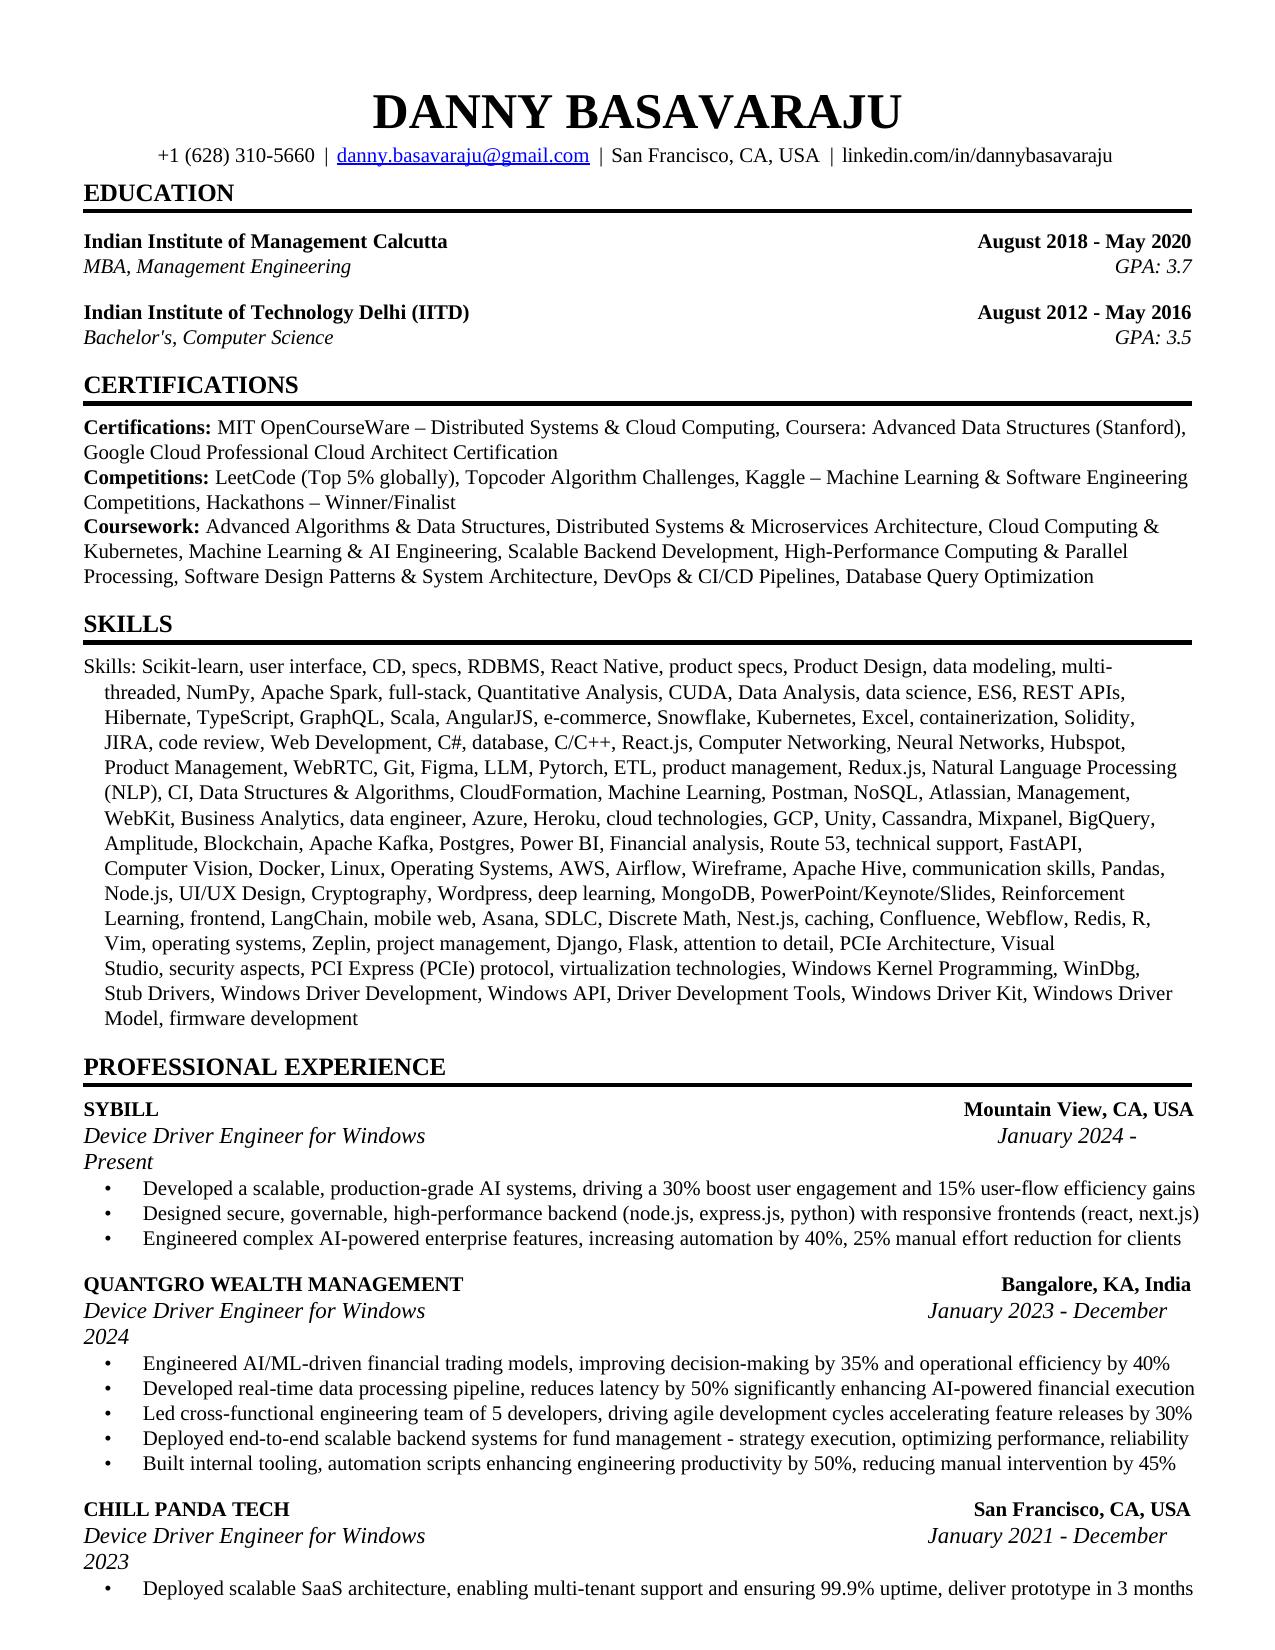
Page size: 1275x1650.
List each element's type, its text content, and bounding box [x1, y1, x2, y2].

text +1 (628) 310-5660 | danny.basavaraju@gmail.com | San Francisco, CA, USA | linkedin.com/in/dannybasavaraju [75, 143, 1195, 167]
list Developed real-time data processing pipeline, reduces latency by 50% significantly enhancing AI-powered financial execution [104, 1376, 1200, 1400]
text Product Management, WebRTC, Git, Figma, LLM, Pytorch, ETL, product management, Redux.js, Natural Language Processing [104, 755, 1200, 779]
text Competitions: LeetCode (Top 5% globally), Topcoder Algorithm Challenges, Kaggle – Machine Learning & Software Engineering Competitions, Hackathons – Winner/Finalist [83, 465, 1200, 514]
text Studio, security aspects, PCI Express (PCIe) protocol, virtualization technologies, Windows Kernel Programming, WinDbg, [104, 956, 1200, 980]
subtitle Indian Institute of Technology Delhi (IITD) August 2012 - May 2016 [75, 300, 1200, 324]
list Deployed scalable SaaS architecture, enabling multi-tenant support and ensuring 99.9% uptime, deliver prototype in 3 months [104, 1576, 1200, 1600]
text Bachelor's, Computer Science GPA: 3.5 [75, 325, 1200, 349]
text JIRA, code review, Web Development, C#, database, C/C++, React.js, Computer Networking, Neural Networks, Hubspot, [104, 730, 1200, 754]
subtitle SKILLS [83, 609, 1200, 638]
subtitle Indian Institute of Management Calcutta August 2018 - May 2020 [75, 229, 1200, 253]
text Device Driver Engineer for Windows January 2024 - Present [83, 1122, 1200, 1174]
subtitle SYBILL Mountain View, CA, USA [83, 1097, 1200, 1121]
text Node.js, UI/UX Design, Cryptography, Wordpress, deep learning, MongoDB, PowerPoint/Keynote/Slides, Reinforcement [104, 881, 1200, 905]
list Engineered complex AI-powered enterprise features, increasing automation by 40%, 25% manual effort reduction for clients [104, 1226, 1200, 1250]
list Deployed end-to-end scalable backend systems for fund management - strategy execution, optimizing performance, reliability [104, 1426, 1200, 1450]
text (NLP), CI, Data Structures & Algorithms, CloudFormation, Machine Learning, Postman, NoSQL, Atlassian, Management, [104, 780, 1200, 804]
text threaded, NumPy, Apache Spark, full-stack, Quantitative Analysis, CUDA, Data Analysis, data science, ES6, REST APIs, [104, 680, 1200, 704]
text Model, firmware development [104, 1006, 1200, 1030]
list Led cross-functional engineering team of 5 developers, driving agile development cycles accelerating feature releases by 30% [104, 1401, 1200, 1425]
text WebKit, Business Analytics, data engineer, Azure, Heroku, cloud technologies, GCP, Unity, Cassandra, Mixpanel, BigQuery, [104, 805, 1200, 829]
text Stub Drivers, Windows Driver Development, Windows API, Driver Development Tools, Windows Driver Kit, Windows Driver [104, 981, 1200, 1005]
subtitle CHILL PANDA TECH San Francisco, CA, USA [83, 1497, 1200, 1521]
text Computer Vision, Docker, Linux, Operating Systems, AWS, Airflow, Wireframe, Apache Hive, communication skills, Pandas, [104, 856, 1200, 880]
subtitle QUANTGRO WEALTH MANAGEMENT Bangalore, KA, India [83, 1272, 1200, 1296]
subtitle EDUCATION [83, 178, 1200, 207]
text Vim, operating systems, Zeplin, project management, Django, Flask, attention to detail, PCIe Architecture, Visual [104, 931, 1200, 955]
subtitle CERTIFICATIONS [83, 371, 1200, 399]
title DANNY BASAVARAJU [80, 82, 1195, 139]
text Hibernate, TypeScript, GraphQL, Scala, AngularJS, e-commerce, Snowflake, Kubernetes, Excel, containerization, Solidity, [104, 705, 1200, 729]
text Amplitude, Blockchain, Apache Kafka, Postgres, Power BI, Financial analysis, Route 53, technical support, FastAPI, [104, 831, 1200, 854]
text MBA, Management Engineering GPA: 3.7 [75, 254, 1200, 278]
list Designed secure, governable, high-performance backend (node.js, express.js, python) with responsive frontends (react, next.js) [104, 1201, 1200, 1225]
text Certifications: MIT OpenCourseWare – Distributed Systems & Cloud Computing, Coursera: Advanced Data Structures (Stanford), Google Cloud Professional Cloud Architect Certification [83, 415, 1200, 464]
text Skills: Scikit-learn, user interface, CD, specs, RDBMS, React Native, product specs, Product Design, data modeling, multi- [83, 654, 1200, 678]
text Device Driver Engineer for Windows January 2023 - December 2024 [83, 1297, 1200, 1349]
list Built internal tooling, automation scripts enhancing engineering productivity by 50%, reducing manual intervention by 45% [104, 1451, 1200, 1475]
text Learning, frontend, LangChain, mobile web, Asana, SDLC, Discrete Math, Nest.js, caching, Confluence, Webflow, Redis, R, [104, 906, 1200, 930]
list Developed a scalable, production-grade AI systems, driving a 30% boost user engagement and 15% user-flow efficiency gains [104, 1176, 1200, 1199]
text Coursework: Advanced Algorithms & Data Structures, Distributed Systems & Microservices Architecture, Cloud Computing & Kubernetes, Machine Learning & AI Engineering, Scalable Backend Development, High-Performance Computing & Parallel Processing, Software Design Patterns & System Architecture, DevOps & CI/CD Pipelines, Database Query Optimization [83, 514, 1197, 588]
list Engineered AI/ML-driven financial trading models, improving decision-making by 35% and operational efficiency by 40% [104, 1351, 1200, 1374]
text Device Driver Engineer for Windows January 2021 - December 2023 [83, 1522, 1200, 1575]
subtitle PROFESSIONAL EXPERIENCE [83, 1052, 1200, 1081]
